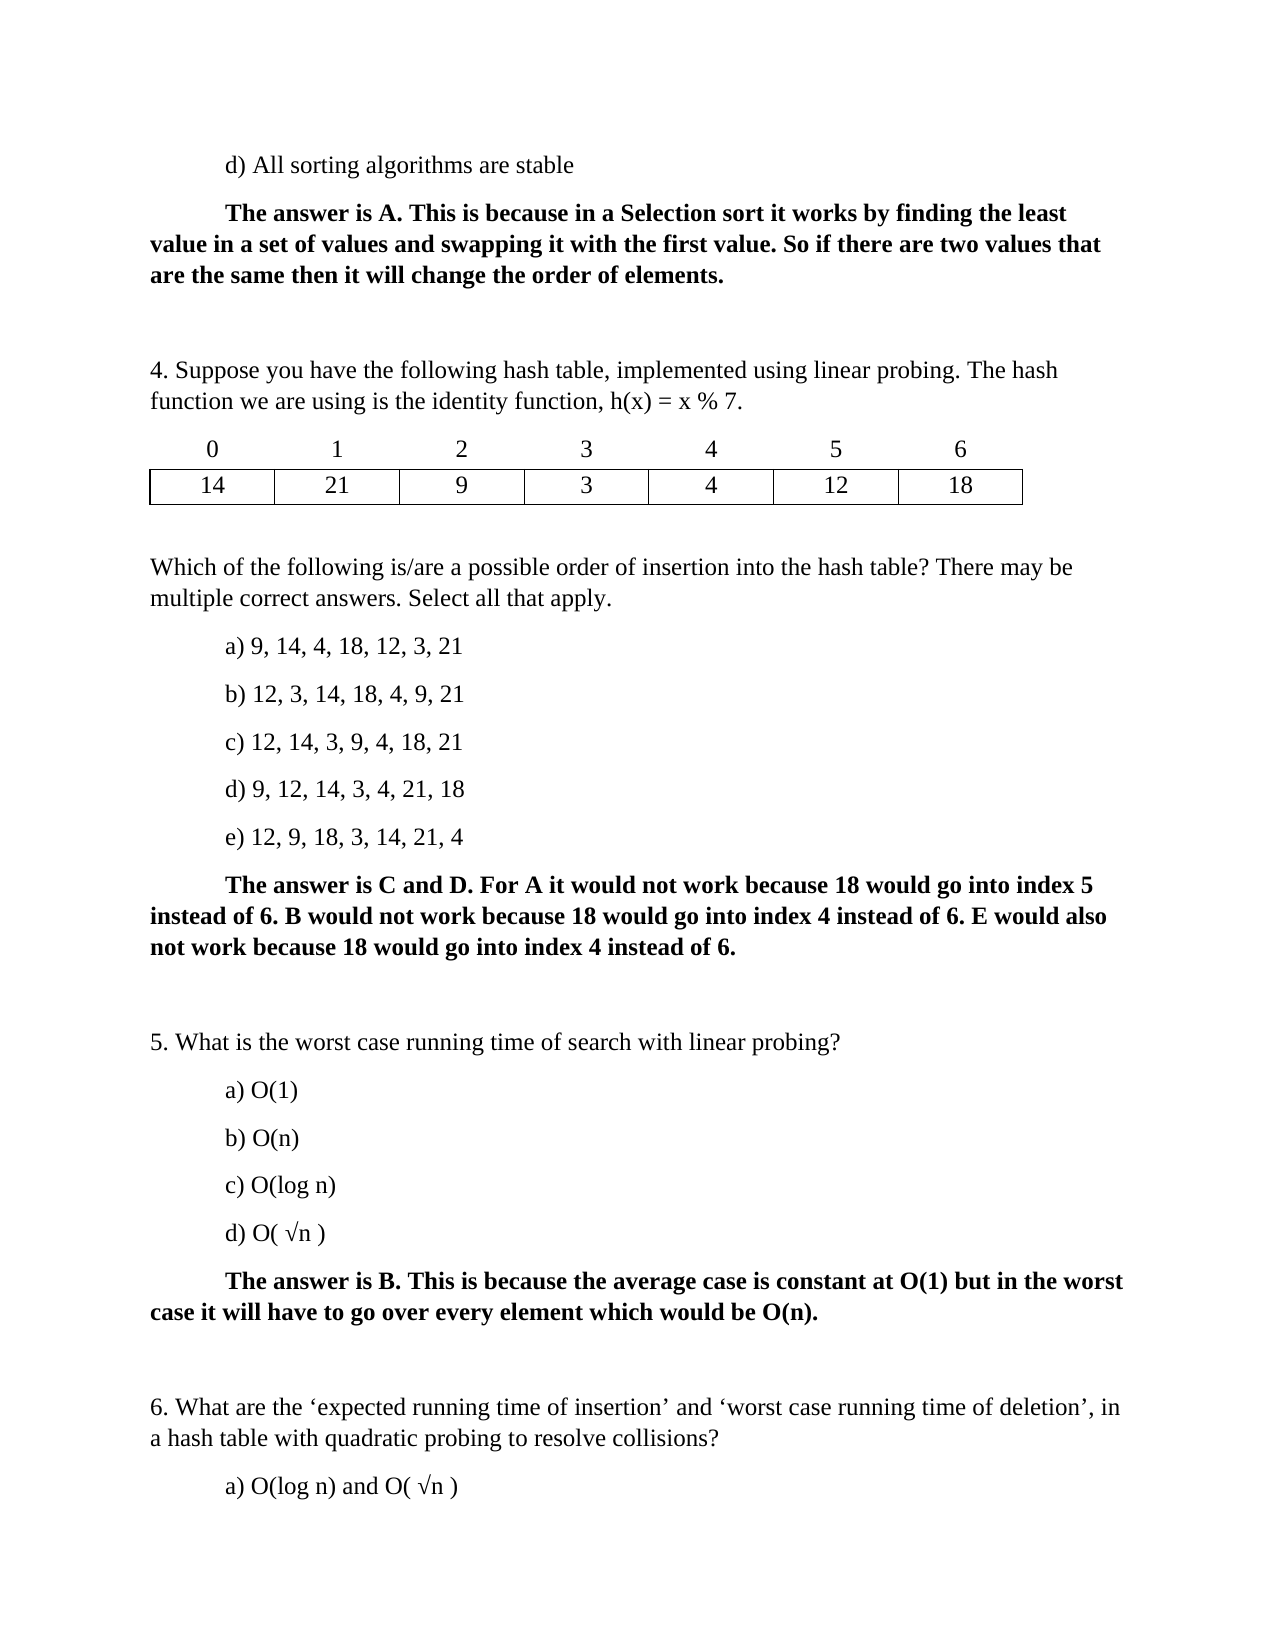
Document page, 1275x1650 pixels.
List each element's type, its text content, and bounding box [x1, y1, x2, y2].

text The answer is C and D. For A it would not work because 18 would go into index 5 instead of 6. B would not work because 18 would go into index 4 instead of 6. E would also not work because 18 would go into index 4 instead of 6. [150, 870, 1125, 961]
table_cell 21 [275, 470, 399, 504]
text The answer is B. This is because the average case is constant at O(1) but in the worst case it will have to go over every element which would be O(n). [150, 1266, 1125, 1326]
text d) 9, 12, 14, 3, 4, 21, 18 [150, 774, 1125, 803]
text c) O(log n) [150, 1170, 1125, 1199]
table_header 0 [150, 434, 275, 469]
text Which of the following is/are a possible order of insertion into the hash table? There may be multiple correct answers. Select all that apply. [150, 552, 1125, 612]
text 6. What are the ‘expected running time of insertion’ and ‘worst case running time of deletion’, in a hash table with quadratic probing to resolve collisions? [150, 1392, 1125, 1452]
text c) 12, 14, 3, 9, 4, 18, 21 [150, 727, 1125, 755]
table_cell 9 [400, 470, 524, 504]
text d) All sorting algorithms are stable [150, 150, 1125, 179]
text b) O(n) [150, 1123, 1125, 1151]
table_header 3 [524, 434, 649, 469]
text 4. Suppose you have the following hash table, implemented using linear probing. The hash function we are using is the identity function, h(x) = x % 7. [150, 355, 1125, 415]
text b) 12, 3, 14, 18, 4, 9, 21 [150, 679, 1125, 708]
table_header 4 [649, 434, 773, 469]
text 5. What is the worst case running time of search with linear probing? [150, 1027, 1125, 1056]
table_header 6 [898, 434, 1023, 469]
text d) O( √n ) [150, 1218, 1125, 1247]
table_cell 3 [525, 470, 648, 504]
table_cell 14 [151, 470, 274, 504]
table_cell 12 [774, 470, 898, 504]
table_cell 4 [649, 470, 773, 504]
text a) 9, 14, 4, 18, 12, 3, 21 [150, 631, 1125, 660]
table_header 2 [399, 434, 524, 469]
text e) 12, 9, 18, 3, 14, 21, 4 [150, 822, 1125, 851]
text a) O(1) [150, 1075, 1125, 1104]
text a) O(log n) and O( √n ) [150, 1471, 1125, 1500]
table_cell 18 [899, 470, 1022, 504]
text The answer is A. This is because in a Selection sort it works by finding the least value in a set of values and swapping it with the first value. So if there are two values that are the same then it will change the order of elements. [150, 198, 1125, 288]
table_header 5 [774, 434, 898, 469]
table_header 1 [275, 434, 399, 469]
